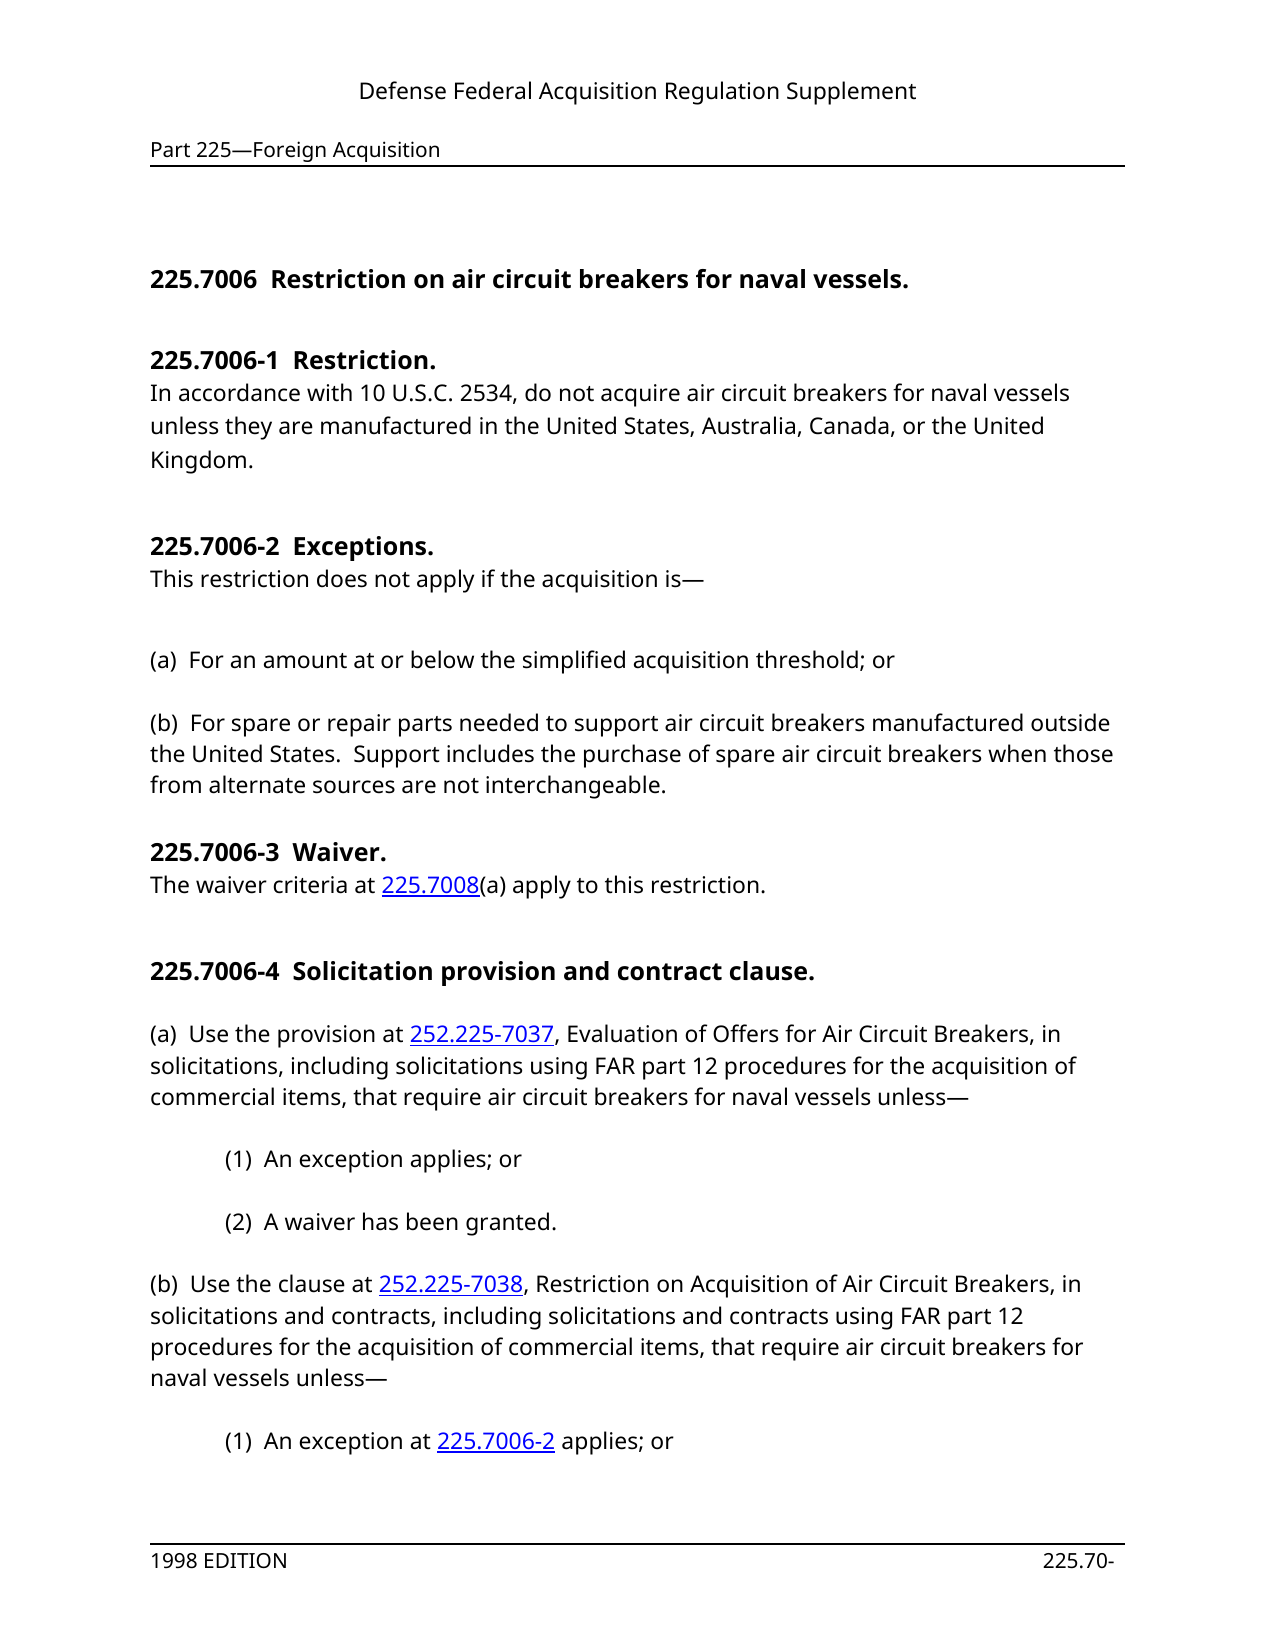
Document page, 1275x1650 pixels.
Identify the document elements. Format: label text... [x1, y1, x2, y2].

list (b) Use the clause at 252.225-7038, Restriction on Acquisition of Air Circuit Breakers, in solicitations and contracts, including solicitations and contracts using FAR part 12 procedures for the acquisition of commercial items, that require air circuit breakers for naval vessels unless— [150, 1237, 1125, 1393]
list (1) An exception applies; or [187, 1112, 1125, 1175]
list (2) A waiver has been granted. [187, 1175, 1125, 1237]
subtitle 225.7006-4 Solicitation provision and contract clause. [150, 919, 1125, 987]
list (1) An exception at 225.7006-2 applies; or [187, 1393, 1125, 1456]
text This restriction does not apply if the acquisition is— [150, 563, 1125, 594]
text In accordance with 10 U.S.C. 2534, do not acquire air circuit breakers for naval vessels unless they are manufactured in the United States, Australia, Canada, or the United Kingdom. [150, 377, 1125, 475]
list (a) Use the provision at 252.225-7037, Evaluation of Offers for Air Circuit Breakers, in solicitations, including solicitations using FAR part 12 procedures for the acquisition of commercial items, that require air circuit breakers for naval vessels unless— [150, 987, 1125, 1112]
list (b) For spare or repair parts needed to support air circuit breakers manufactured outside the United States. Support includes the purchase of spare air circuit breakers when those from alternate sources are not interchangeable. [150, 676, 1125, 801]
text The waiver criteria at 225.7008(a) apply to this restriction. [150, 869, 1125, 900]
subtitle 225.7006-1 Restriction. [150, 308, 1125, 377]
subtitle 225.7006-2 Exceptions. [150, 494, 1125, 563]
list (a) For an amount at or below the simplified acquisition threshold; or [150, 613, 1125, 676]
subtitle 225.7006 Restriction on air circuit breakers for naval vessels. [150, 228, 1125, 296]
subtitle 225.7006-3 Waiver. [150, 801, 1125, 869]
